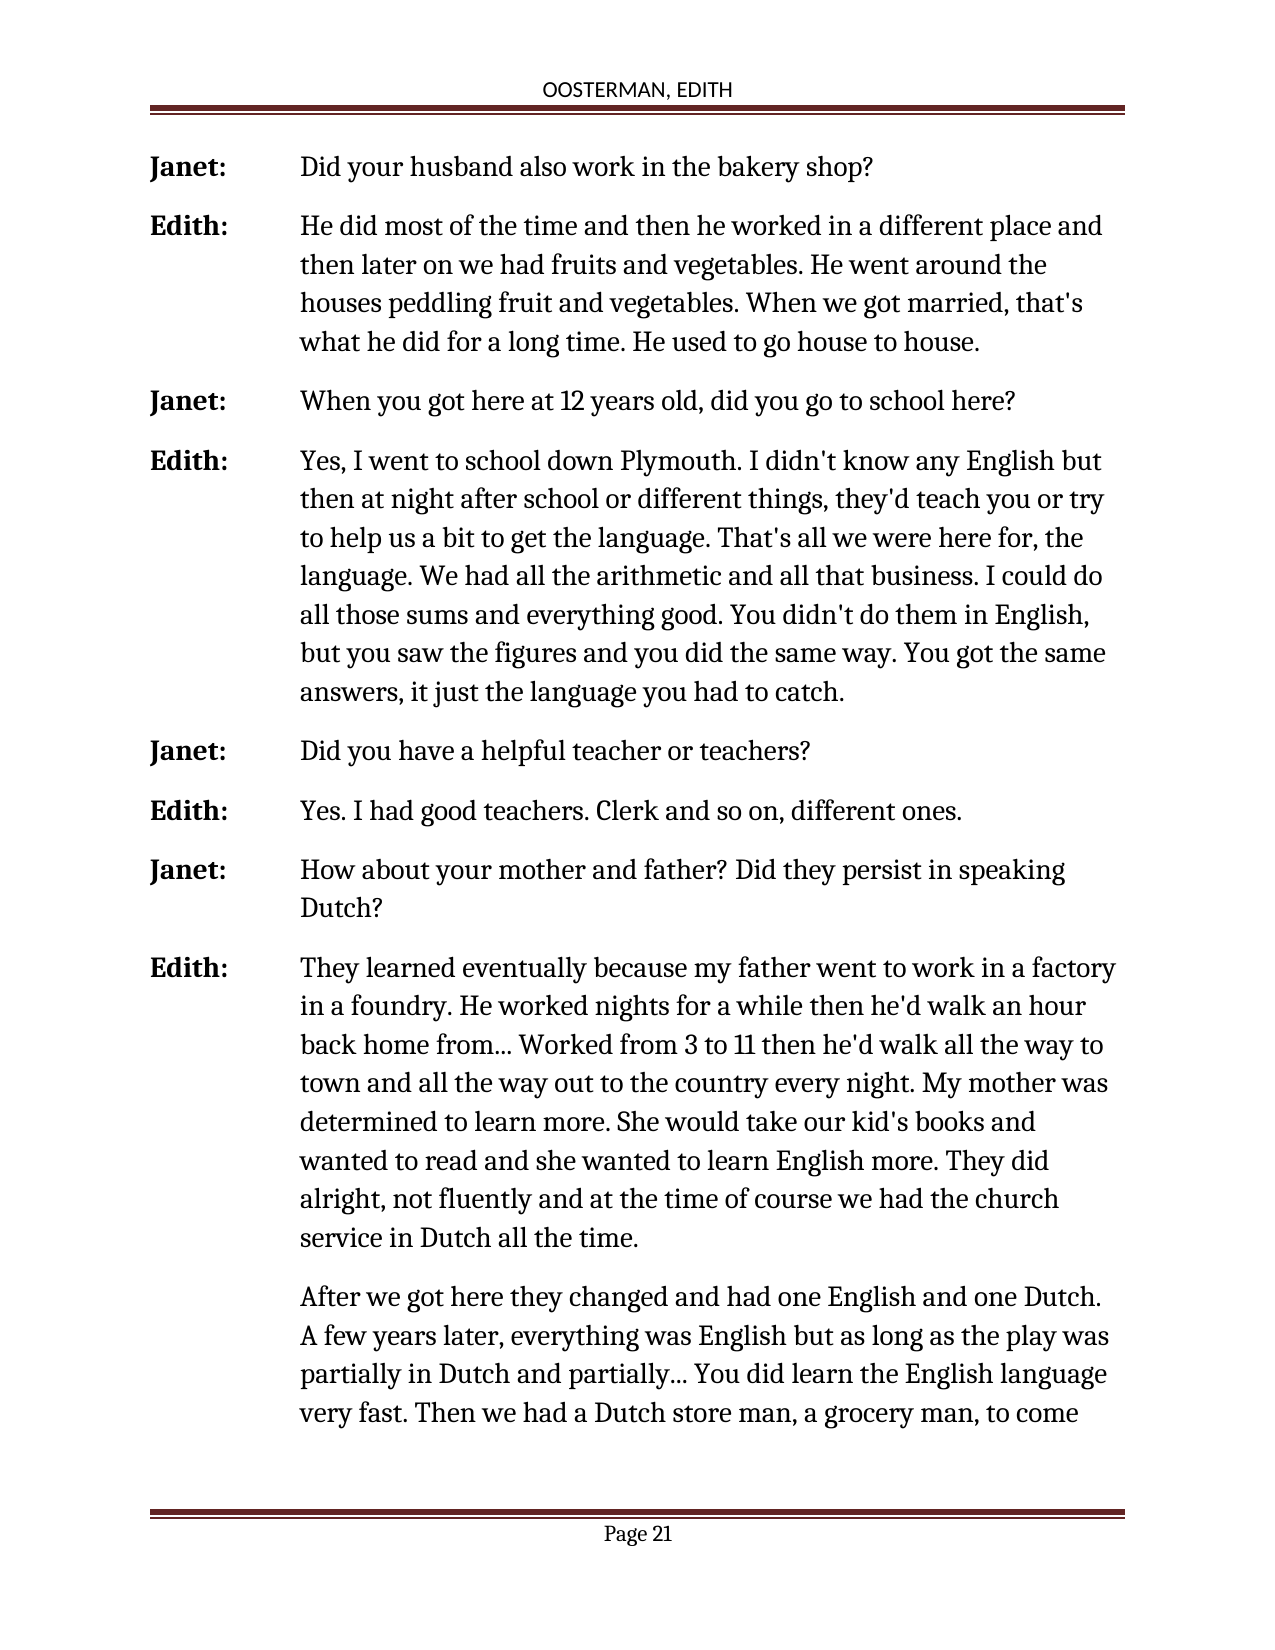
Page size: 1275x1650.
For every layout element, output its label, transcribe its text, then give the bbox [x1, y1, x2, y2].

text Edith: Yes. I had good teachers. Clerk and so on, different ones. [150, 794, 1125, 827]
text Janet: How about your mother and father? Did they persist in speaking Dutch? [150, 853, 1125, 925]
text Janet: Did you have a helpful teacher or teachers? [150, 734, 1125, 768]
text Edith: Yes, I went to school down Plymouth. I didn't know any English but then at night after school or different things, they'd teach you or try to help us a bit to get the language. That's all we were here for, the language. We had all the arithmetic and all that business. I could do all those sums and everything good. You didn't do them in English, but you saw the figures and you did the same way. You got the same answers, it just the language you had to catch. [150, 444, 1125, 708]
text Edith: They learned eventually because my father went to work in a factory in a foundry. He worked nights for a while then he'd walk an hour back home from... Worked from 3 to 11 then he'd walk all the way to town and all the way out to the country every night. My mother was determined to learn more. She would take our kid's books and wanted to read and she wanted to learn English more. They did alright, not fluently and at the time of course we had the church service in Dutch all the time. [150, 951, 1125, 1254]
text Janet: When you got here at 12 years old, did you go to school here? [150, 384, 1125, 418]
text Janet: Did your husband also work in the bakery shop? [150, 150, 1125, 183]
text Edith: He did most of the time and then he worked in a different place and then later on we had fruits and vegetables. He went around the houses peddling fruit and vegetables. When we got married, that's what he did for a long time. He used to go house to house. [150, 209, 1125, 358]
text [300, 1280, 1125, 1429]
